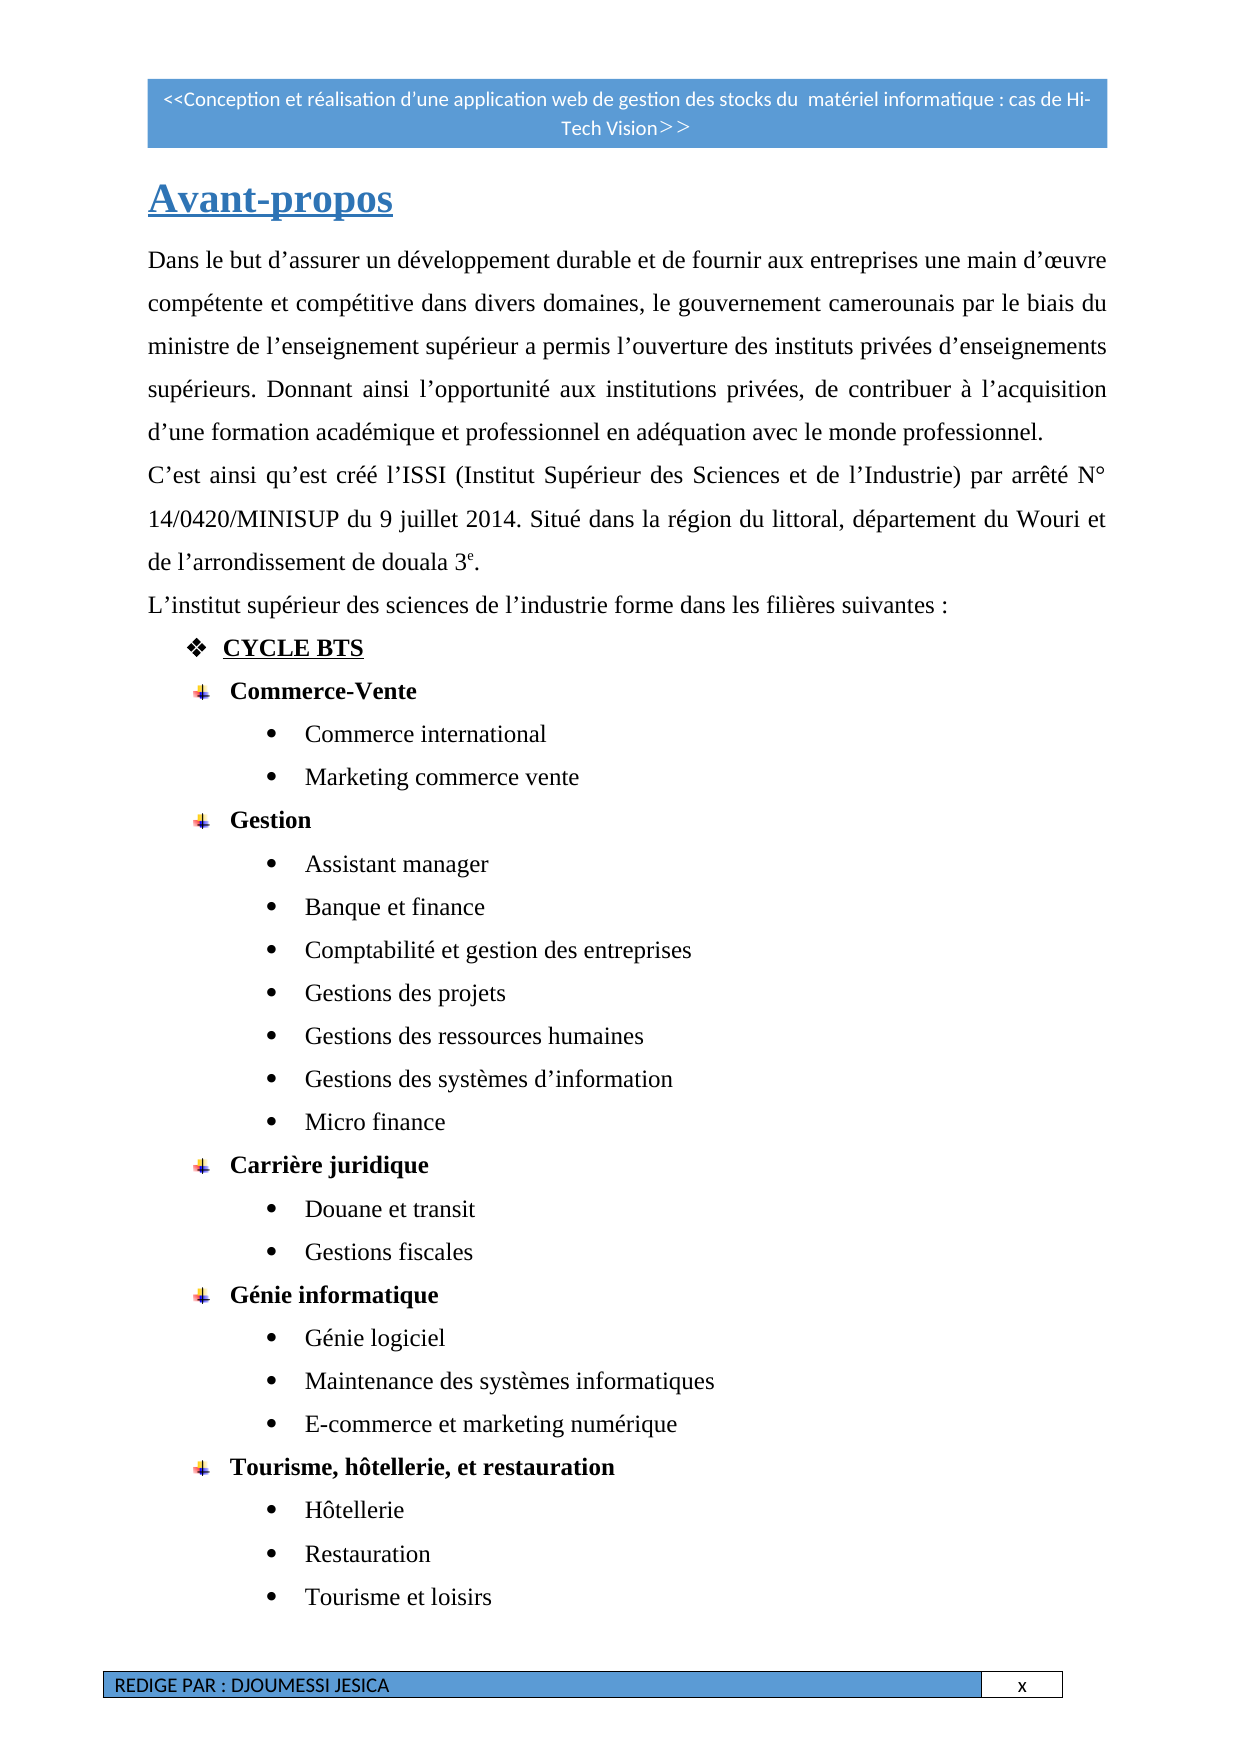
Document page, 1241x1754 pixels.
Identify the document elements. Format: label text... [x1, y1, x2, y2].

text Dans le but d’assurer un développement durable et de fournir aux entreprises une main d’œuvre compétente et compétitive dans divers domaines, le gouvernement camerounais par le biais du ministre de l’enseignement supérieur a permis l’ouverture des instituts privées d’enseignements supérieurs. Donnant ainsi l’opportunité aux institutions privées, de contribuer à l’acquisition d’une formation académique et professionnel en adéquation avec le monde professionnel. [148, 245, 1107, 446]
list Tourisme, hôtellerie, et restauration [192, 1452, 1107, 1481]
list Assistant manager [267, 849, 1107, 877]
list Commerce international [267, 719, 1107, 748]
list Hôtellerie [267, 1496, 1107, 1524]
list Marketing commerce vente [267, 762, 1107, 791]
list Douane et transit [267, 1194, 1107, 1222]
list Gestions fiscales [267, 1237, 1107, 1266]
list Commerce-Vente [192, 676, 1107, 705]
list Maintenance des systèmes informatiques [267, 1366, 1107, 1395]
list Restauration [267, 1539, 1107, 1567]
picture [193, 1157, 210, 1174]
list Génie informatique [192, 1280, 1107, 1309]
list CYCLE BTS [185, 633, 1107, 662]
picture [193, 812, 210, 829]
list E-commerce et marketing numérique [267, 1409, 1107, 1438]
list Comptabilité et gestion des entreprises [267, 935, 1107, 964]
text L’institut supérieur des sciences de l’industrie forme dans les filières suivantes : [148, 590, 1107, 619]
list Banque et finance [267, 892, 1107, 921]
list Carrière juridique [192, 1151, 1107, 1179]
list Gestions des ressources humaines [267, 1021, 1107, 1050]
picture [193, 683, 210, 700]
list Tourisme et loisirs [267, 1582, 1107, 1611]
subtitle Avant-propos [148, 148, 1107, 221]
list Gestions des systèmes d’information [267, 1064, 1107, 1093]
picture [193, 1286, 210, 1304]
list Micro finance [267, 1107, 1107, 1136]
list Gestions des projets [267, 978, 1107, 1007]
text C’est ainsi qu’est créé l’ISSI (Institut Supérieur des Sciences et de l’Industrie) par arrêté N° 14/0420/MINISUP du 9 juillet 2014. Situé dans la région du littoral, département du Wouri et de l’arrondissement de douala 3e. [148, 461, 1107, 576]
list Gestion [192, 806, 1107, 834]
picture [193, 1459, 210, 1476]
list Génie logiciel [267, 1323, 1107, 1352]
